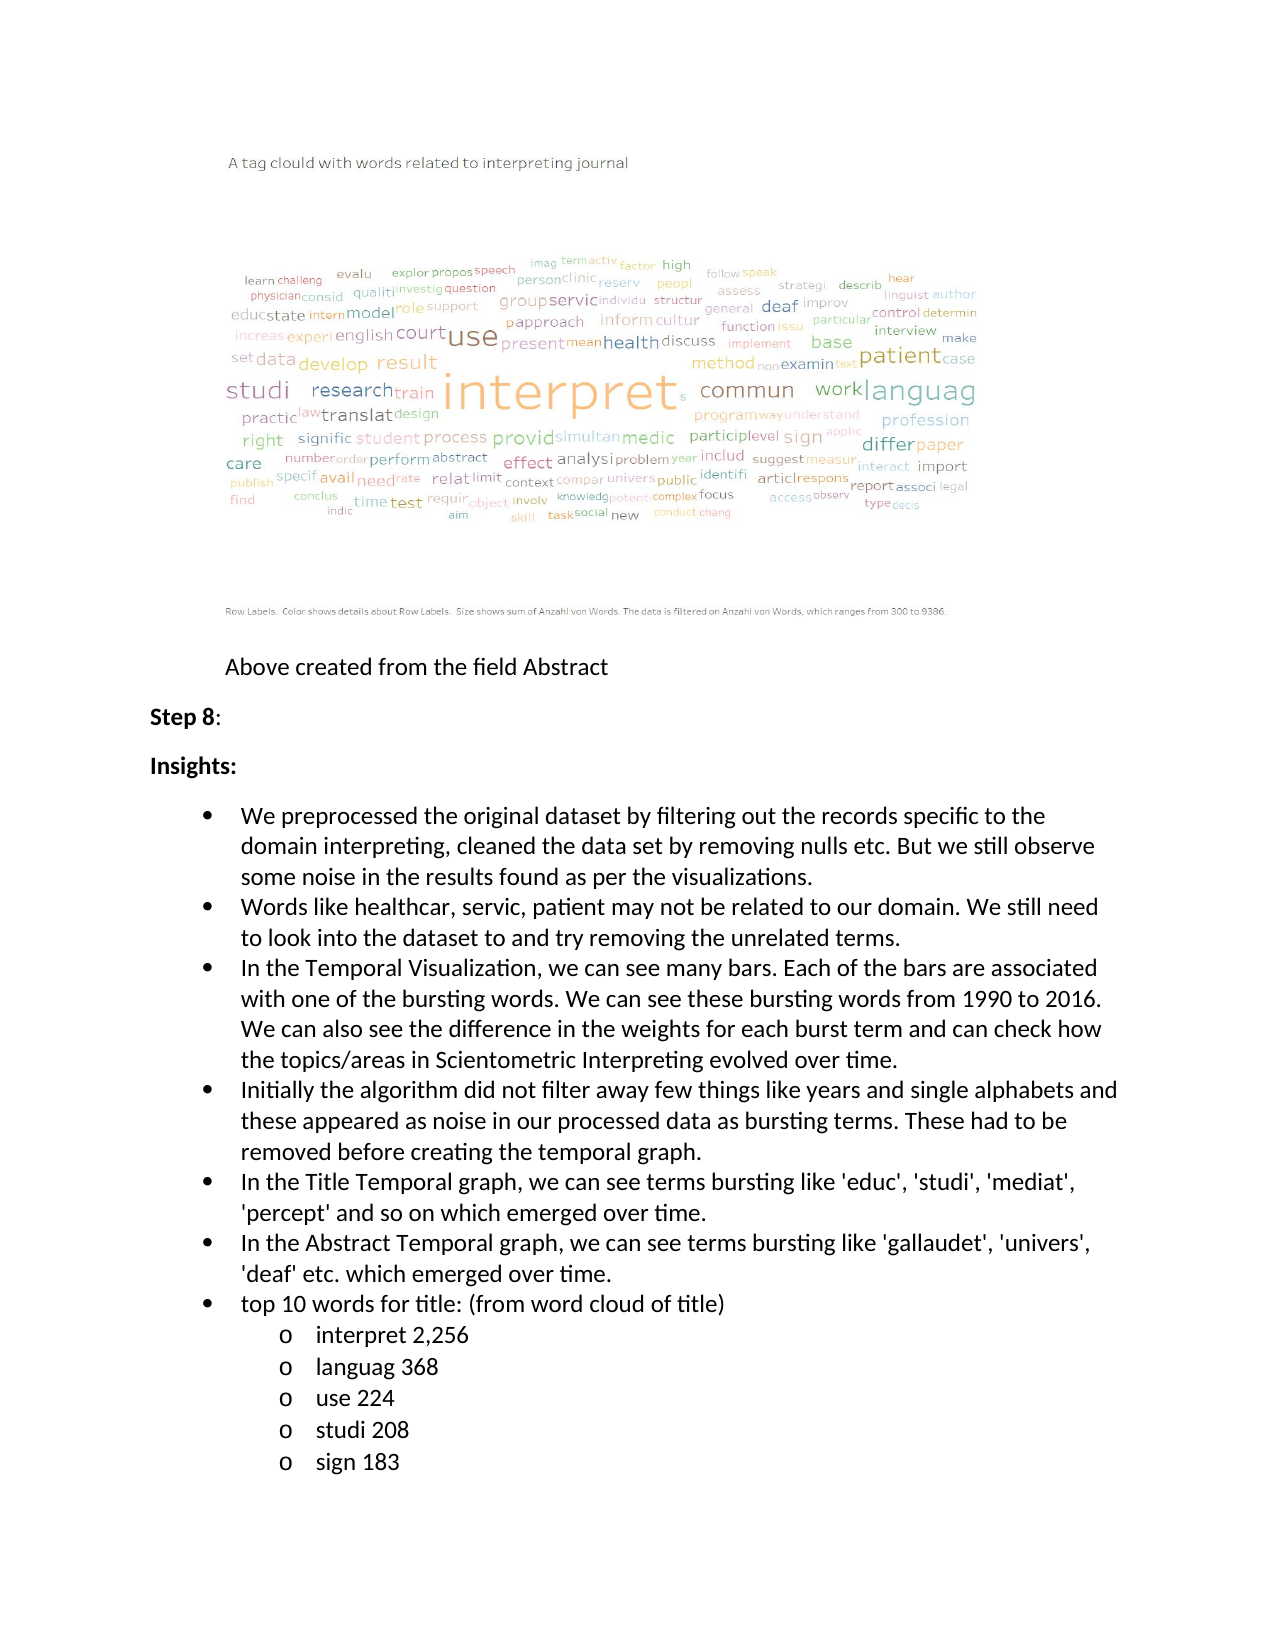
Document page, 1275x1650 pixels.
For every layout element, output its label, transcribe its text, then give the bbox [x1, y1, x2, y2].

list studi 208 [278, 1414, 1125, 1446]
list Initially the algorithm did not filter away few things like years and single alphabets and these appeared as noise in our processed data as bursting terms. These had to be removed before creating the temporal graph. [203, 1075, 1125, 1166]
list In the Abstract Temporal graph, we can see terms bursting like 'gallaudet', 'univers', 'deaf' etc. which emerged over time. [203, 1227, 1125, 1288]
text Insights: [150, 750, 1125, 781]
list Words like healthcar, servic, patient may not be related to our domain. We still need to look into the dataset to and try removing the unrelated terms. [203, 892, 1125, 953]
list use 224 [278, 1382, 1125, 1414]
list sign 183 [278, 1446, 1125, 1478]
picture [225, 150, 979, 617]
list In the Title Temporal graph, we can see terms bursting like 'educ', 'studi', 'mediat', 'percept' and so on which emerged over time. [203, 1166, 1125, 1227]
list We preprocessed the original dataset by filtering out the records specific to the domain interpreting, cleaned the data set by removing nulls etc. But we still observe some noise in the results found as per the visualizations. [203, 800, 1125, 892]
list Above created from the field Abstract [225, 651, 1125, 682]
list In the Temporal Visualization, we can see many bars. Each of the bars are associated with one of the bursting words. We can see these bursting words from 1990 to 2016. We can also see the difference in the weights for each burst term and can check how the topics/areas in Scientometric Interpreting evolved over time. [203, 953, 1125, 1075]
list interpret 2,256 [278, 1319, 1125, 1351]
list top 10 words for title: (from word cloud of title) [203, 1288, 1125, 1319]
list languag 368 [278, 1351, 1125, 1382]
text Step 8: [150, 701, 1125, 731]
